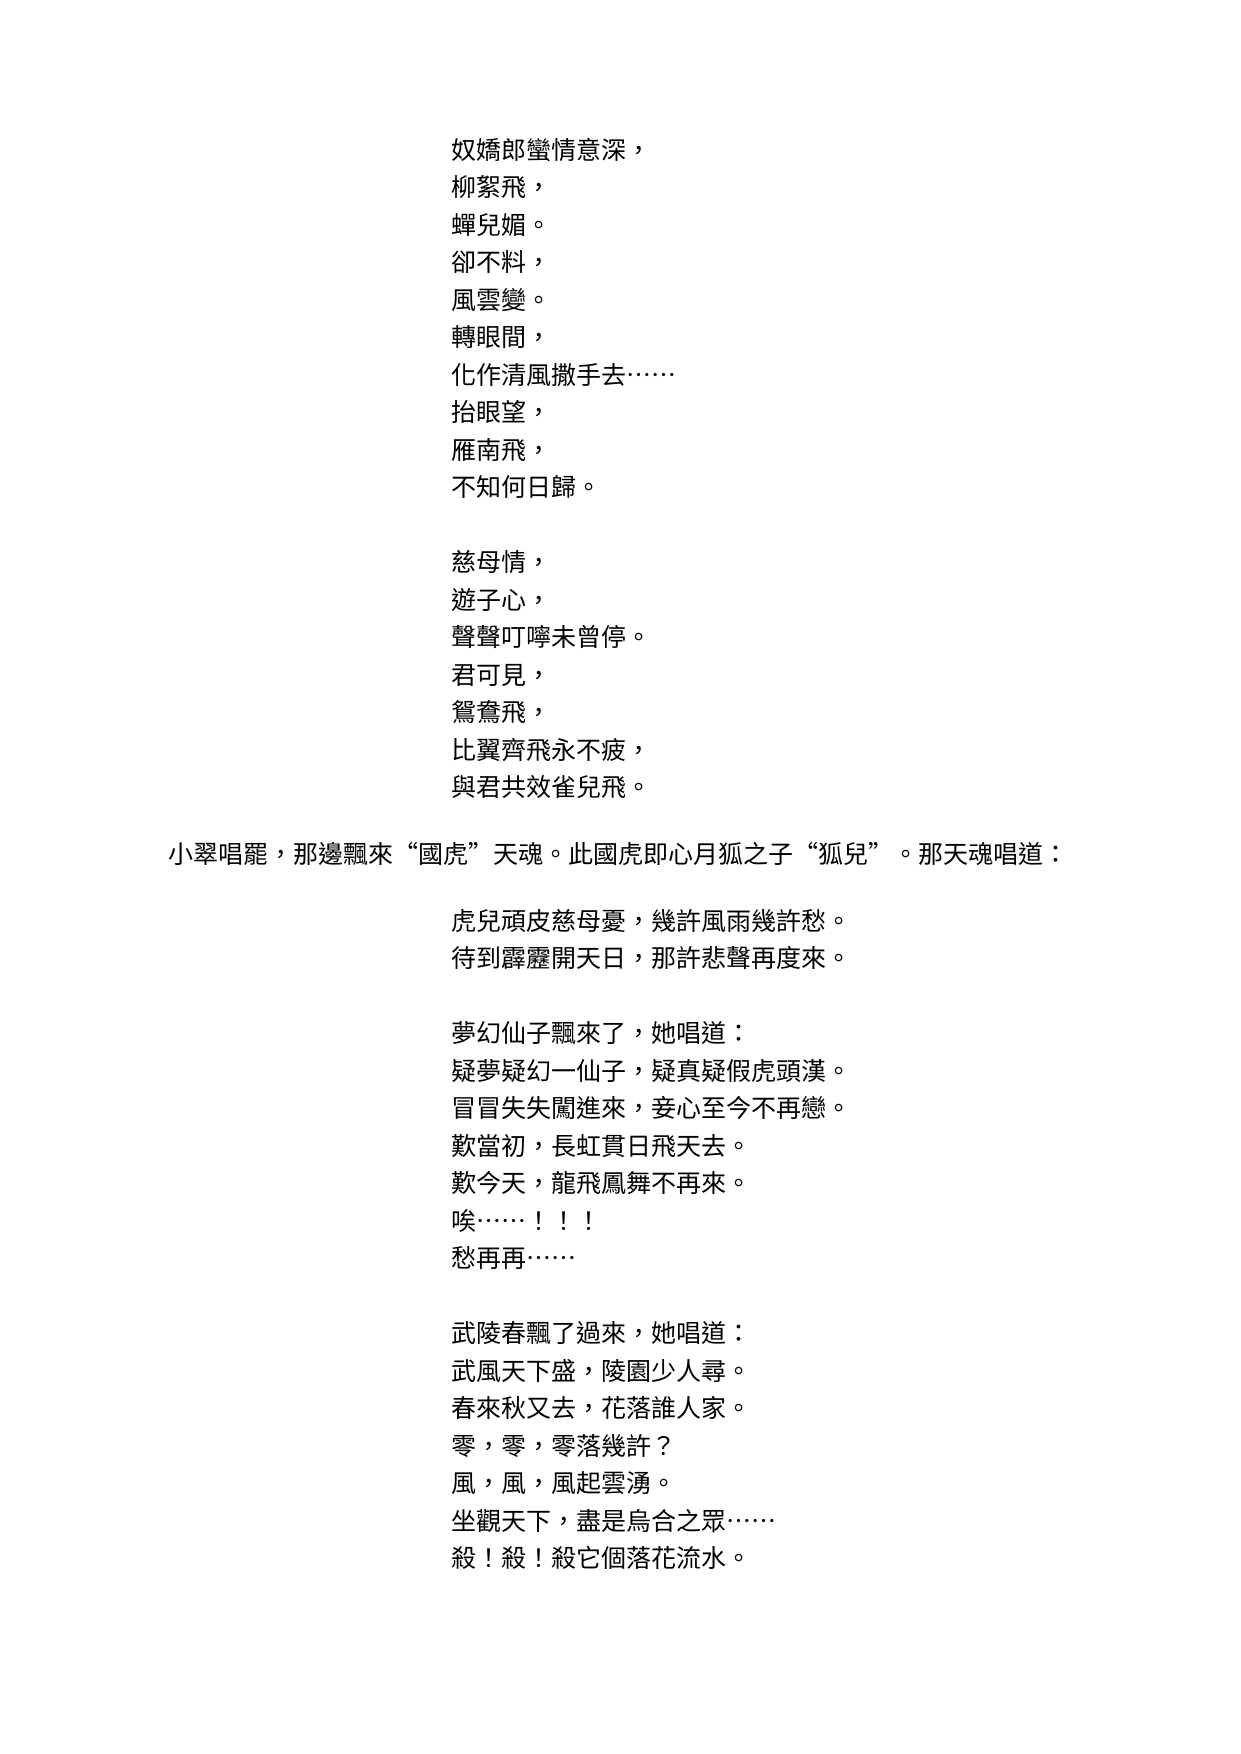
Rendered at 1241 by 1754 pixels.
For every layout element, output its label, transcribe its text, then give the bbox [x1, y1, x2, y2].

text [451, 901, 955, 1576]
text 奴嬌郎蠻情意深， 柳絮飛， 蟬兒媚。 卻不料， 風雲變。 轉眼間， 化作清風撒手去…… 抬眼望， 雁南飛， 不知何日歸。 慈母情， 遊子心， 聲聲叮嚀未曾停。 君可見， 鴛鴦飛， 比翼齊飛永不疲， 與君共效雀兒飛。 [451, 130, 955, 805]
text 小翠唱罷，那邊飄來“國虎”天魂。此國虎即心月狐之子“狐兒”。那天魂唱道： [118, 834, 1118, 871]
